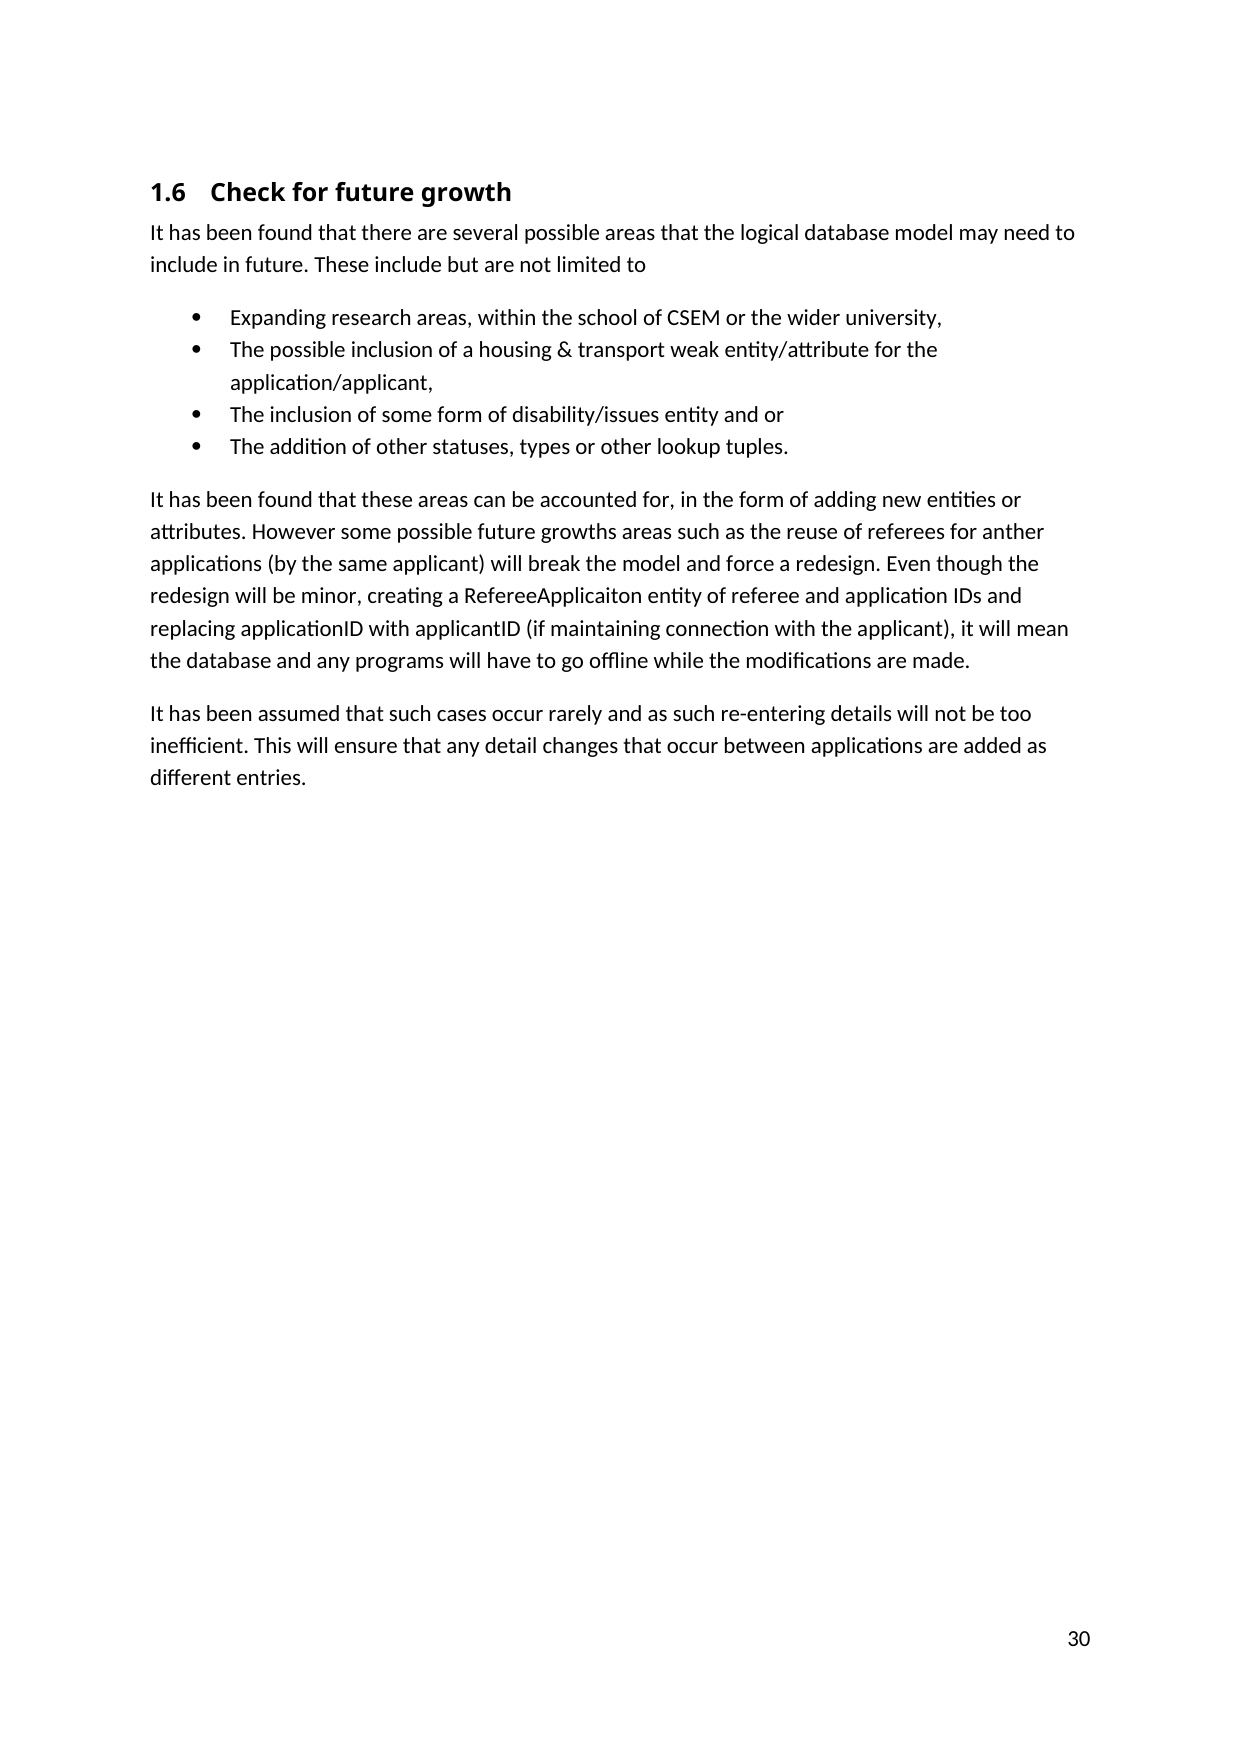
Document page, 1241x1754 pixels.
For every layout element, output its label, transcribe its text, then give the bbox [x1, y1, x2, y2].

list The possible inclusion of a housing & transport weak entity/attribute for the application/applicant, [192, 335, 1090, 396]
text It has been found that there are several possible areas that the logical database model may need to include in future. These include but are not limited to [150, 218, 1090, 278]
list The addition of other statuses, types or other lookup tuples. [192, 432, 1090, 460]
subtitle Check for future growth [150, 175, 1090, 209]
text It has been assumed that such cases occur rarely and as such re-entering details will not be too inefficient. This will ensure that any detail changes that occur between applications are added as different entries. [150, 699, 1090, 791]
list Expanding research areas, within the school of CSEM or the wider university, [192, 303, 1090, 331]
text It has been found that these areas can be accounted for, in the form of adding new entities or attributes. However some possible future growths areas such as the reuse of referees for anther applications (by the same applicant) will break the model and force a redesign. Even though the redesign will be minor, creating a RefereeApplicaiton entity of referee and application IDs and replacing applicationID with applicantID (if maintaining connection with the applicant), it will mean the database and any programs will have to go offline while the modifications are made. [150, 485, 1090, 674]
list The inclusion of some form of disability/issues entity and or [192, 400, 1090, 428]
